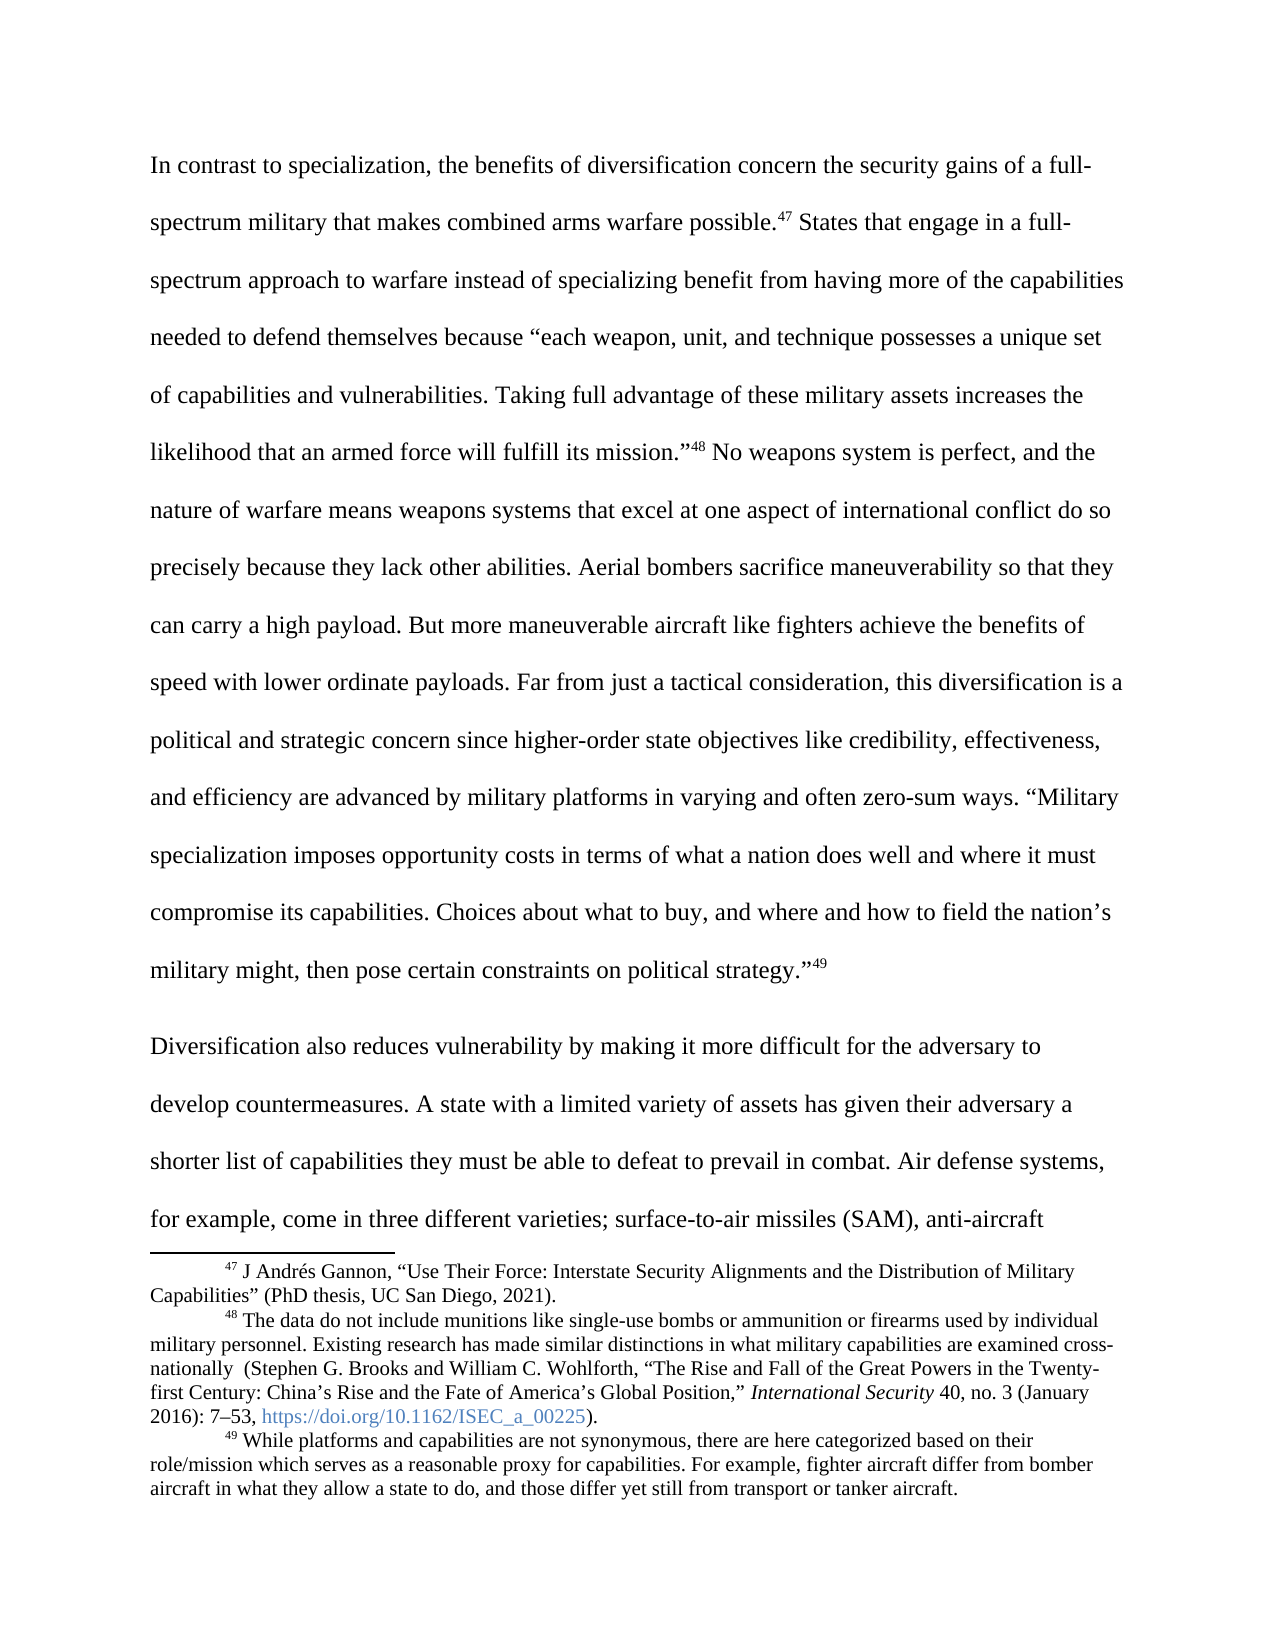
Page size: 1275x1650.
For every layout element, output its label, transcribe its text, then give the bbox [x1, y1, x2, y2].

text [150, 1031, 1125, 1232]
text In contrast to specialization, the benefits of diversification concern the security gains of a full-spectrum military that makes combined arms warfare possible. States that engage in a full-spectrum approach to warfare instead of specializing benefit from having more of the capabilities needed to defend themselves because “each weapon, unit, and technique possesses a unique set of capabilities and vulnerabilities. Taking full advantage of these military assets increases the likelihood that an armed force will fulfill its mission.” No weapons system is perfect, and the nature of warfare means weapons systems that excel at one aspect of international conflict do so precisely because they lack other abilities. Aerial bombers sacrifice maneuverability so that they can carry a high payload. But more maneuverable aircraft like fighters achieve the benefits of speed with lower ordinate payloads. Far from just a tactical consideration, this diversification is a political and strategic concern since higher-order state objectives like credibility, effectiveness, and efficiency are advanced by military platforms in varying and often zero-sum ways. “Military specialization imposes opportunity costs in terms of what a nation does well and where it must compromise its capabilities. Choices about what to buy, and where and how to field the nation’s military might, then pose certain constraints on political strategy.” [150, 150, 1125, 984]
